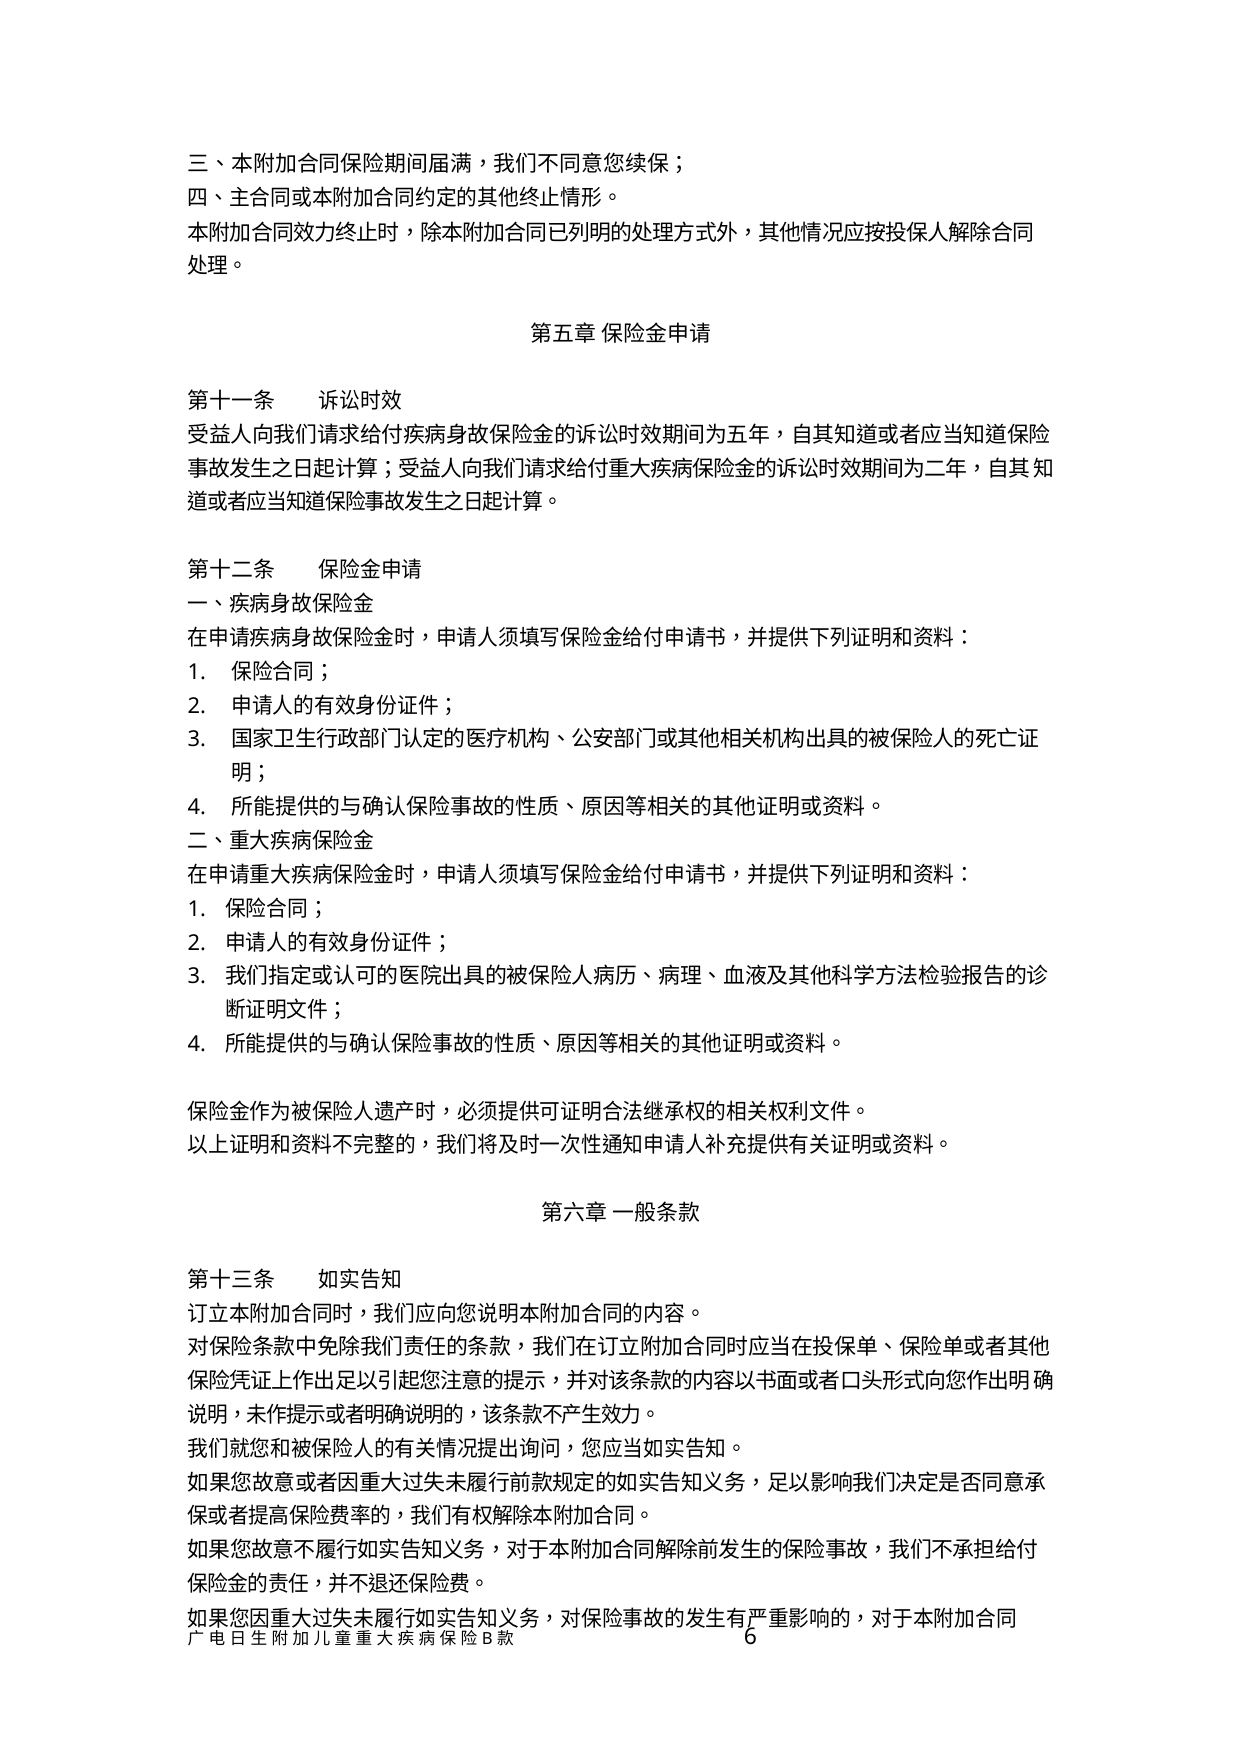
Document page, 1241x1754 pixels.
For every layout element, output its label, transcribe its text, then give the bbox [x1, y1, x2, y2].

text 订立本附加合同时，我们应向您说明本附加合同的内容。 [187, 1298, 1065, 1327]
text 第十三条 如实告知 [187, 1264, 1065, 1294]
text 在申请重大疾病保险金时，申请人须填写保险金给付申请书，并提供下列证明和资料： [187, 859, 1065, 889]
list 保险合同； [187, 893, 1065, 923]
text 本附加合同效力终止时，除本附加合同已列明的处理方式外，其他情况应按投保人解除合同处理。 [187, 216, 1054, 280]
text 三、本附加合同保险期间届满，我们不同意您续保； 四、主合同或本附加合同约定的其他终止情形。 [187, 148, 702, 212]
text 在申请疾病身故保险金时，申请人须填写保险金给付申请书，并提供下列证明和资料： [187, 622, 1065, 652]
text 受益人向我们请求给付疾病身故保险金的诉讼时效期间为五年，自其知道或者应当知道保险事故发生之日起计算；受益人向我们请求给付重大疾病保险金的诉讼时效期间为二年，自其知道或者应当知道保险事故发生之日起计算。 [187, 419, 1054, 516]
text 第十二条 保险金申请 一、疾病身故保险金 [187, 554, 440, 618]
list 申请人的有效身份证件； [187, 927, 1065, 956]
list 我们指定或认可的医院出具的被保险人病历、病理、血液及其他科学方法检验报告的诊断证明文件； [187, 960, 1054, 1024]
text 第五章 保险金申请 [525, 318, 716, 348]
list 所能提供的与确认保险事故的性质、原因等相关的其他证明或资料。二、重大疾病保险金 [187, 791, 899, 855]
list 保险合同； [187, 656, 1065, 686]
text 第十一条 诉讼时效 [187, 385, 417, 415]
list 国家卫生行政部门认定的医疗机构、公安部门或其他相关机构出具的被保险人的死亡证明； [187, 723, 1054, 787]
text 如果您故意不履行如实告知义务，对于本附加合同解除前发生的保险事故，我们不承担给付保险金的责任，并不退还保险费。 [187, 1534, 1054, 1598]
list 所能提供的与确认保险事故的性质、原因等相关的其他证明或资料。 [187, 1028, 1065, 1058]
text 我们就您和被保险人的有关情况提出询问，您应当如实告知。 [187, 1433, 1065, 1463]
text 对保险条款中免除我们责任的条款，我们在订立附加合同时应当在投保单、保险单或者其他保险凭证上作出足以引起您注意的提示，并对该条款的内容以书面或者口头形式向您作出明确说明，未作提示或者明确说明的，该条款不产生效力。 [187, 1331, 1054, 1428]
text 保险金作为被保险人遗产时，必须提供可证明合法继承权的相关权利文件。 [187, 1096, 1065, 1126]
text 第六章 一般条款 [536, 1197, 705, 1226]
text 以上证明和资料不完整的，我们将及时一次性通知申请人补充提供有关证明或资料。 [187, 1129, 1065, 1159]
list 申请人的有效身份证件； [187, 690, 1065, 719]
text 如果您因重大过失未履行如实告知义务，对保险事故的发生有严重影响的，对于本附加合同 [187, 1602, 1065, 1632]
text 如果您故意或者因重大过失未履行前款规定的如实告知义务，足以影响我们决定是否同意承保或者提高保险费率的，我们有权解除本附加合同。 [187, 1466, 1054, 1530]
